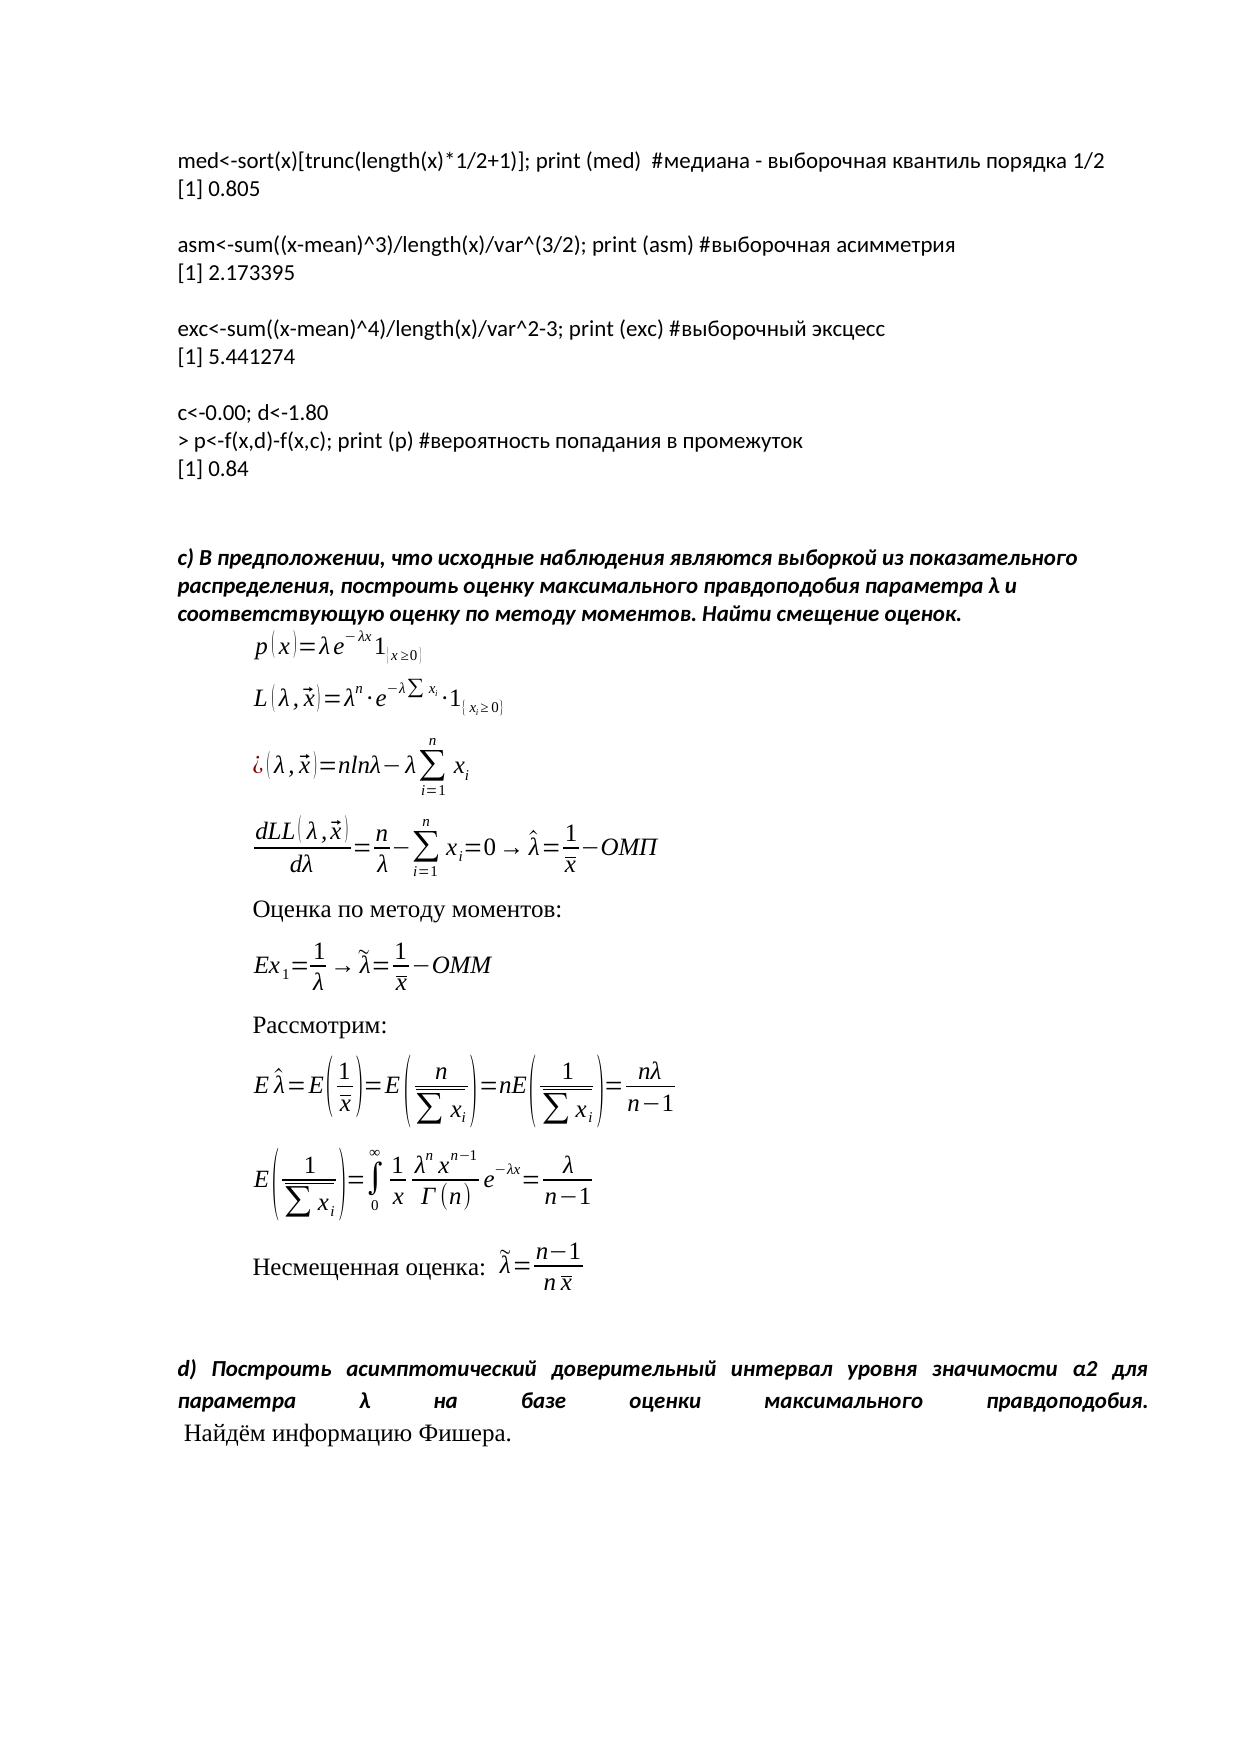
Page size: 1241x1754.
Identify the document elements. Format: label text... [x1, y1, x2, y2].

text [1] 2.173395 [177, 258, 1152, 286]
text d) Построить асимптотический доверительный интервал уровня значимости α2 для параметра λ на базе оценки максимального правдоподобия. Найдём информацию Фишера. [177, 1354, 1152, 1447]
text Оценка по методу моментов: [252, 894, 1152, 923]
text с) В предположении, что исходные наблюдения являются выборкой из показательного распределения, построить оценку максимального правдоподобия параметра λ и соответствующую оценку по методу моментов. Найти смещение оценок. [177, 543, 1152, 627]
text > p<-f(x,d)-f(x,c); print (p) #вероятность попадания в промежуток [177, 426, 1152, 454]
text med<-sort(x)[trunc(length(x)*1/2+1)]; print (med) #медиана - выборочная квантиль порядка 1/2 [177, 146, 1152, 174]
text Несмещенная оценка: [252, 1237, 1152, 1296]
text c<-0.00; d<-1.80 [177, 398, 1152, 426]
text [1] 0.805 [177, 174, 1152, 202]
text [1] 0.84 [177, 454, 1152, 482]
text [1] 5.441274 [177, 342, 1152, 370]
text Рассмотрим: [252, 1010, 1152, 1039]
text asm<-sum((x-mean)^3)/length(x)/var^(3/2); print (asm) #выборочная асимметрия [177, 230, 1152, 258]
text exc<-sum((x-mean)^4)/length(x)/var^2-3; print (exc) #выборочный эксцесс [177, 314, 1152, 342]
